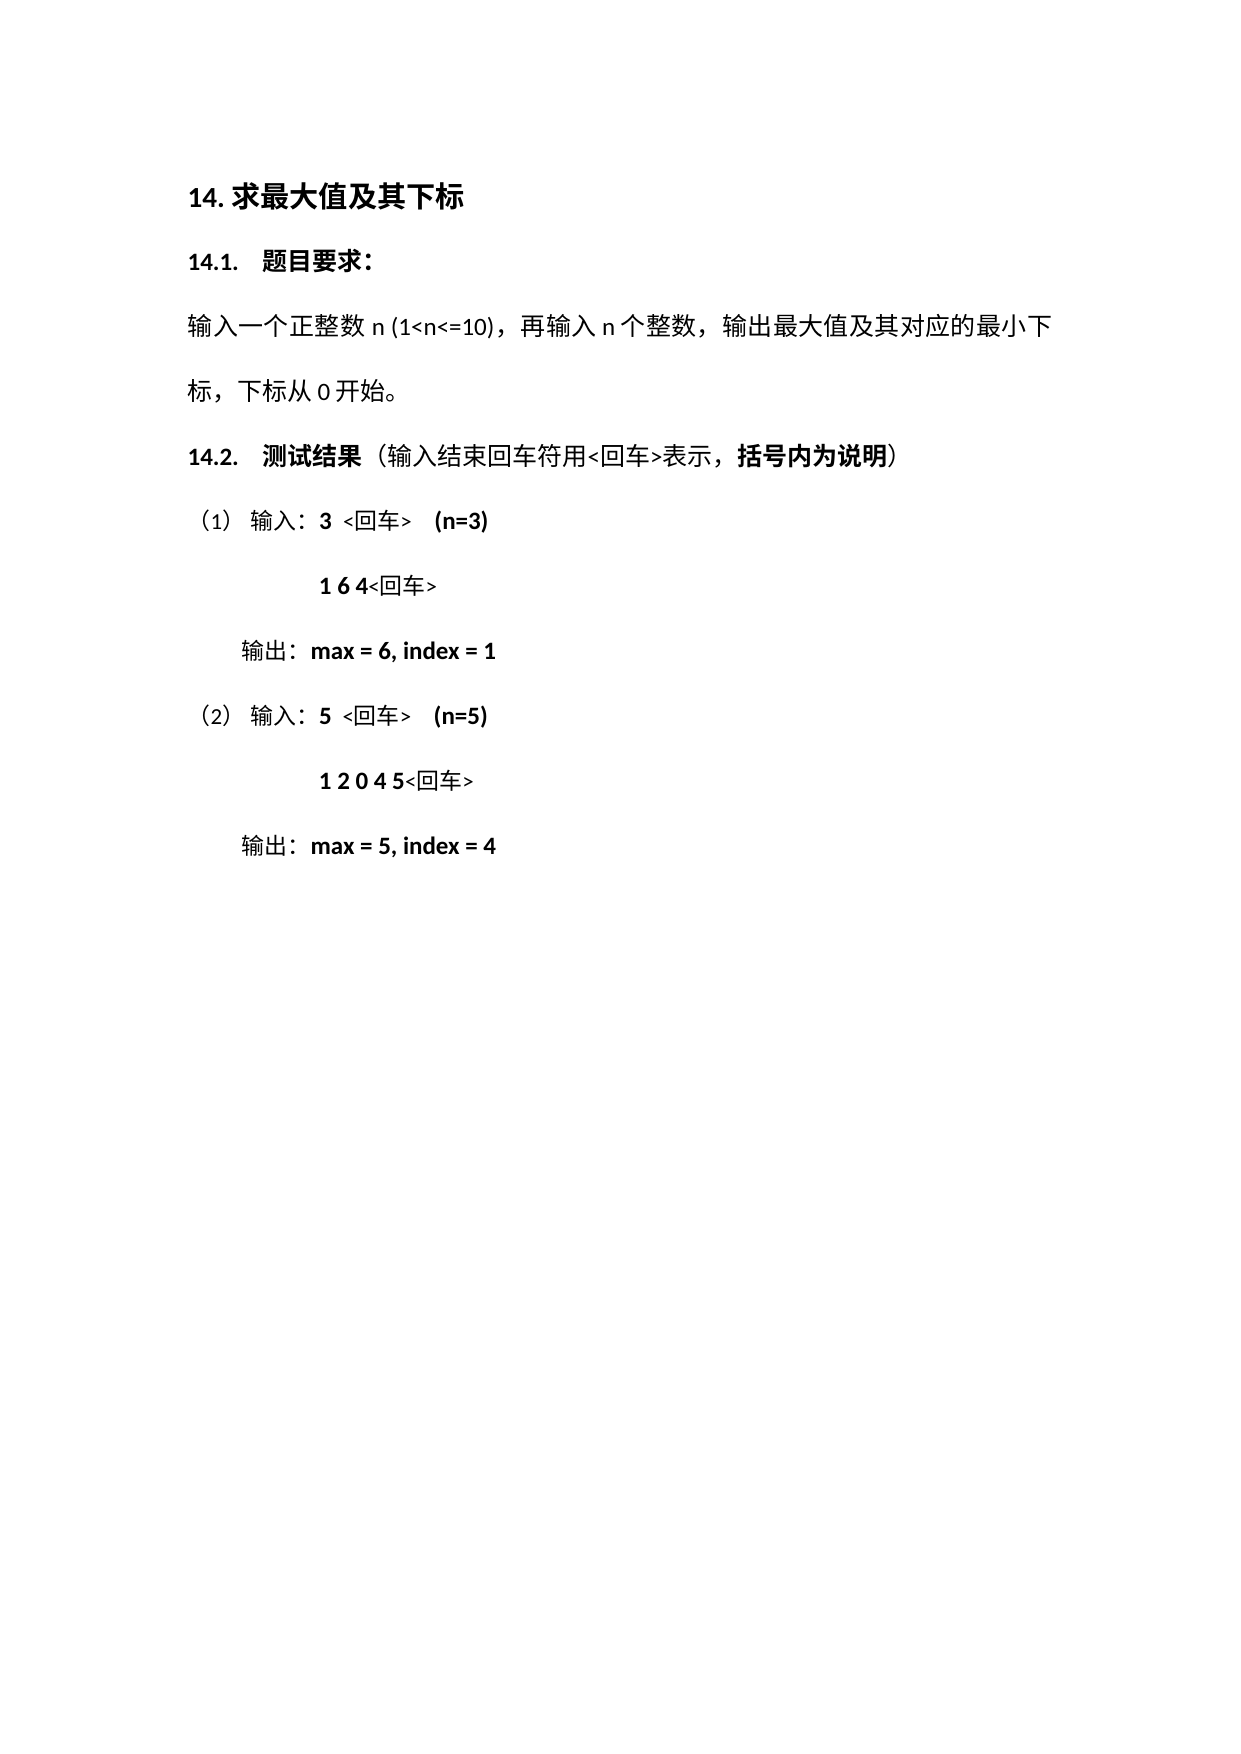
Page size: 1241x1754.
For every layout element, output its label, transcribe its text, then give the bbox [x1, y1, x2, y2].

text 输出：max = 6, index = 1 [187, 617, 1053, 682]
text 输入一个正整数 n (1<n<=10)，再输入n个整数，输出最大值及其对应的最小下标，下标从0开始。 [187, 292, 1053, 422]
list 测试结果（输入结束回车符用<回车>表示，括号内为说明） [187, 422, 1053, 487]
list 题目要求： [187, 227, 1053, 292]
list 求最大值及其下标 [187, 162, 1053, 227]
text 1 6 4<回车> [275, 552, 1053, 617]
text 1 2 0 4 5<回车> [275, 747, 1053, 812]
text （2） 输入：5 <回车> (n=5) [187, 682, 1053, 747]
text （1） 输入：3 <回车> (n=3) [187, 487, 1053, 552]
text 输出：max = 5, index = 4 [187, 812, 1053, 877]
